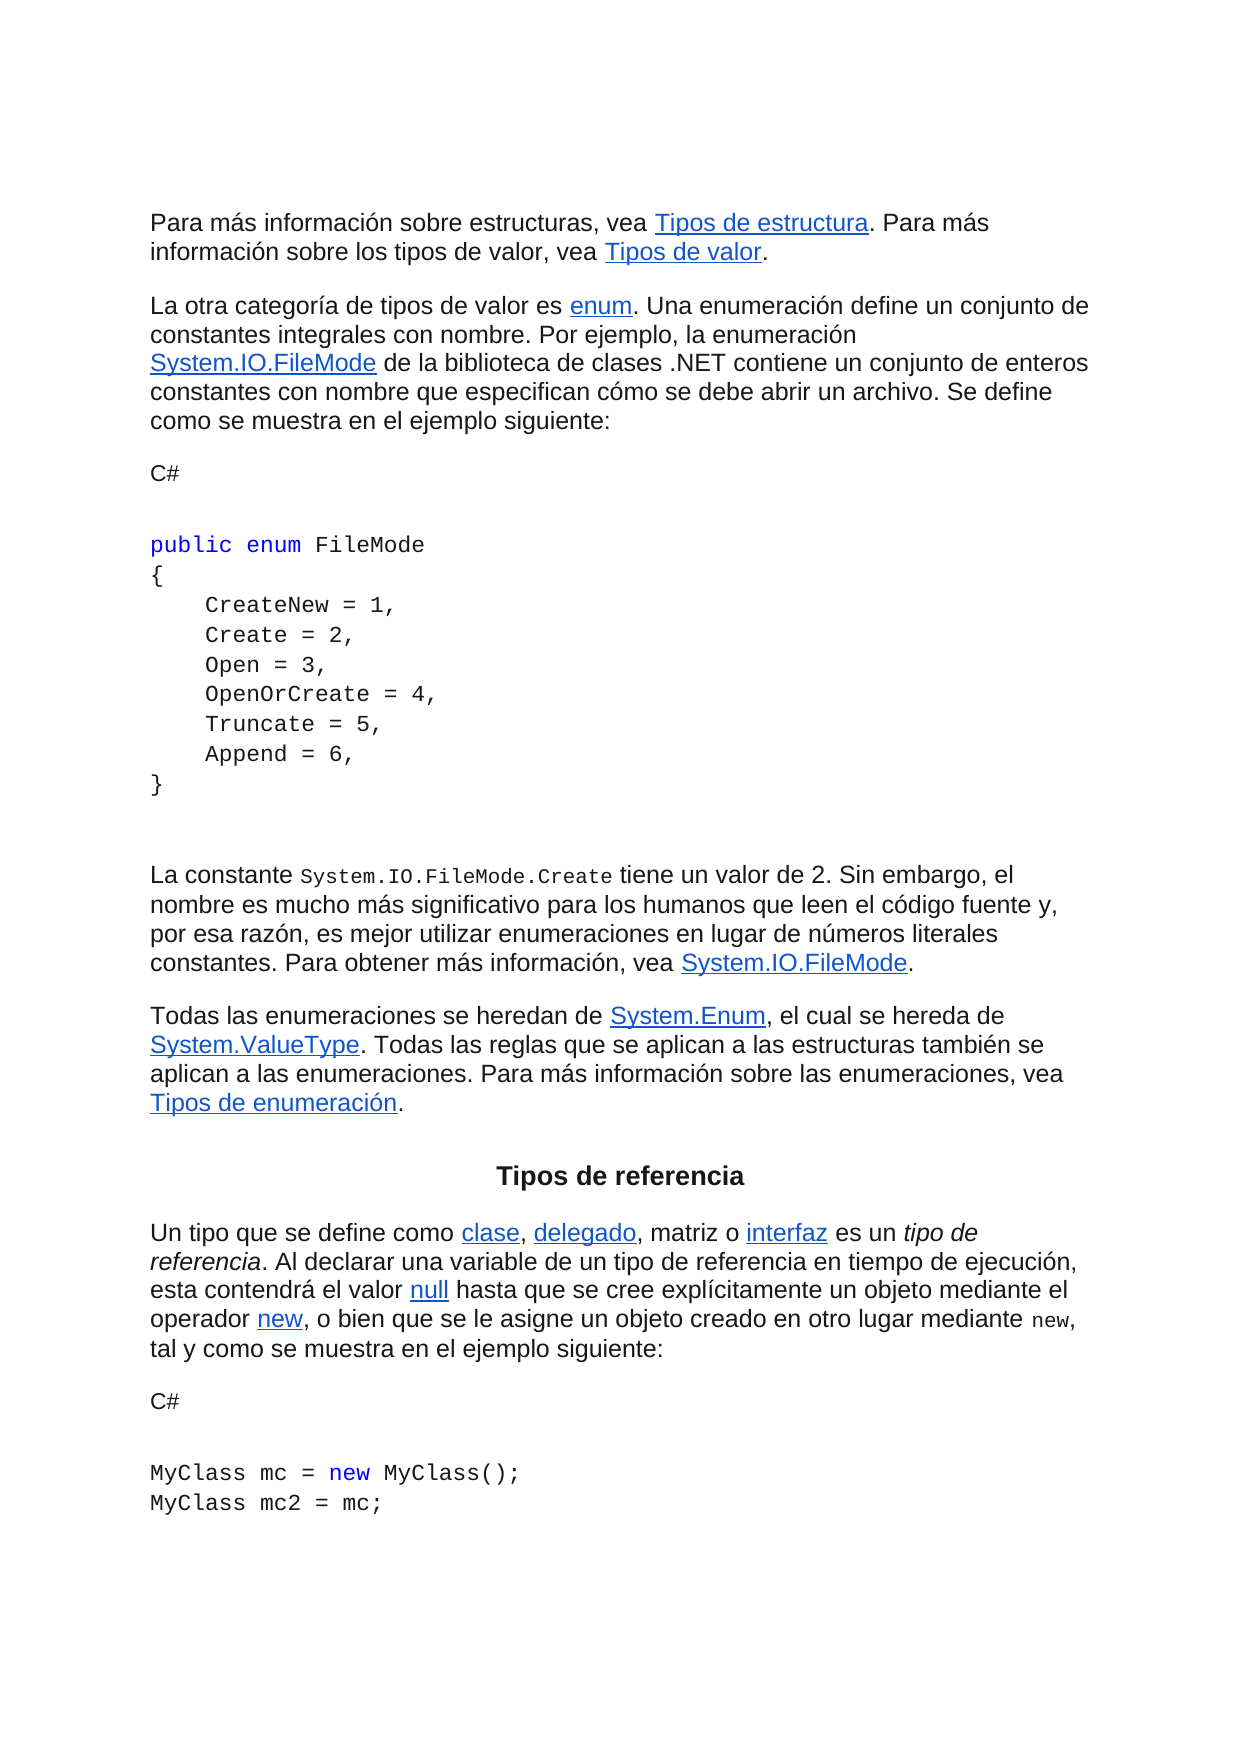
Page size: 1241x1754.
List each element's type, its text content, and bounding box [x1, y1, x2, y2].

text Open = 3, [150, 653, 1090, 679]
text La otra categoría de tipos de valor es enum. Una enumeración define un conjunto de constantes integrales con nombre. Por ejemplo, la enumeración System.IO.FileMode de la biblioteca de clases .NET contiene un conjunto de enteros constantes con nombre que especifican cómo se debe abrir un archivo. Se define como se muestra en el ejemplo siguiente: [150, 291, 1090, 435]
text } [150, 772, 1090, 798]
text CreateNew = 1, [150, 593, 1090, 619]
text OpenOrCreate = 4, [150, 683, 1090, 709]
text La constante System.IO.FileMode.Create tiene un valor de 2. Sin embargo, el nombre es mucho más significativo para los humanos que leen el código fuente y, por esa razón, es mejor utilizar enumeraciones en lugar de números literales constantes. Para obtener más información, vea System.IO.FileMode. [150, 860, 1090, 976]
text C# [150, 460, 1090, 486]
text Truncate = 5, [150, 712, 1090, 738]
text Create = 2, [150, 623, 1090, 649]
text { [150, 563, 1090, 589]
text MyClass mc2 = mc; [150, 1491, 1090, 1517]
text Todas las enumeraciones se heredan de System.Enum, el cual se hereda de System.ValueType. Todas las reglas que se aplican a las estructuras también se aplican a las enumeraciones. Para más información sobre las enumeraciones, vea Tipos de enumeración. [150, 1001, 1090, 1116]
text Para más información sobre estructuras, vea Tipos de estructura. Para más información sobre los tipos de valor, vea Tipos de valor. [150, 208, 1090, 266]
text Append = 6, [150, 742, 1090, 768]
text C# [150, 1388, 1090, 1414]
text MyClass mc = new MyClass(); [150, 1462, 1090, 1488]
subtitle Tipos de referencia [148, 1162, 1092, 1191]
text public enum FileMode [150, 534, 1090, 560]
text Un tipo que se define como clase, delegado, matriz o interfaz es un tipo de referencia. Al declarar una variable de un tipo de referencia en tiempo de ejecución, esta contendrá el valor null hasta que se cree explícitamente un objeto mediante el operador new, o bien que se le asigne un objeto creado en otro lugar mediante new, tal y como se muestra en el ejemplo siguiente: [150, 1218, 1090, 1363]
